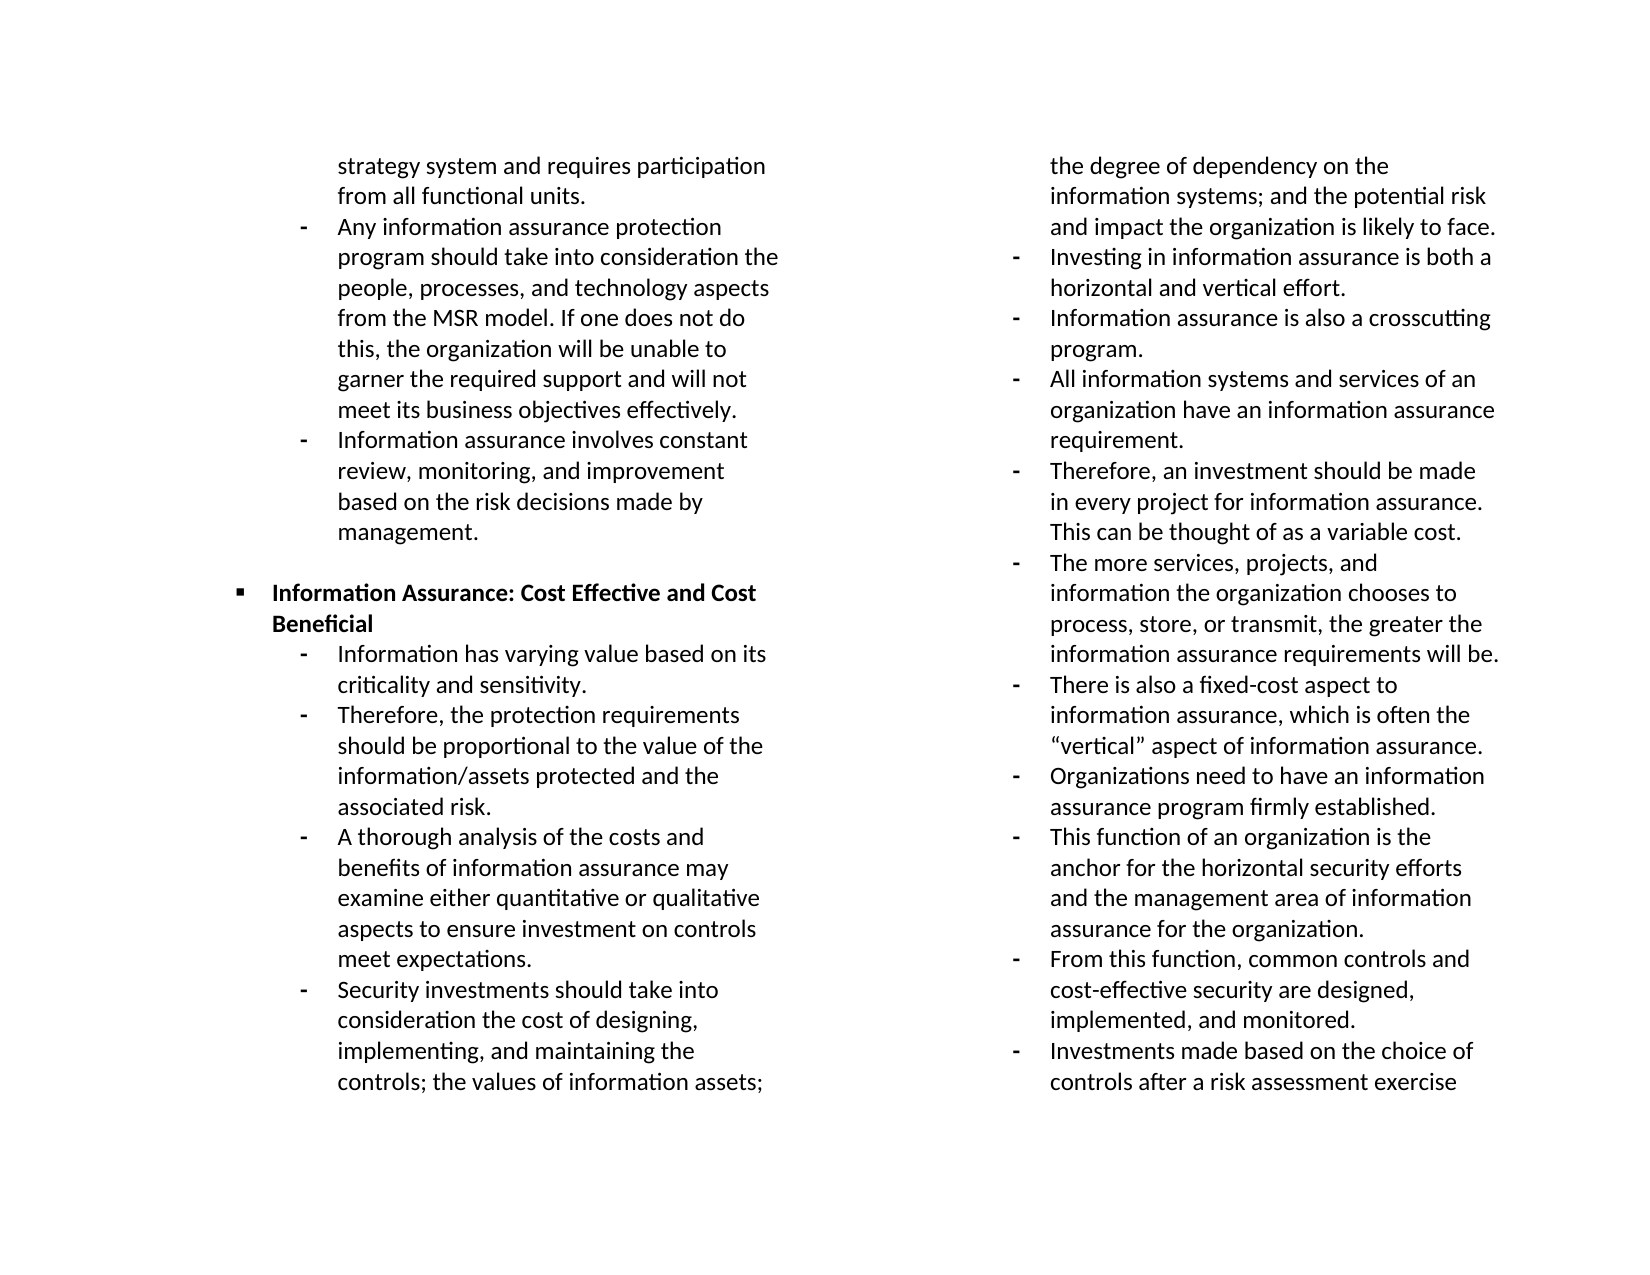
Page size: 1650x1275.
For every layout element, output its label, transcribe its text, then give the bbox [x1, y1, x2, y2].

list Information assurance is also a crosscutting program. [1012, 303, 1500, 364]
list The more services, projects, and information the organization chooses to process, store, or transmit, the greater the information assurance requirements will be. [1012, 547, 1500, 669]
list Organizations need to have an information assurance program firmly established. [1012, 760, 1500, 821]
list Investing in information assurance is both a horizontal and vertical effort. [1012, 242, 1500, 303]
list Therefore, the protection requirements should be proportional to the value of the information/assets protected and the associated risk. [300, 699, 787, 821]
list Information has varying value based on its criticality and sensitivity. [300, 638, 787, 699]
list Security investments should take into consideration the cost of designing, implementing, and maintaining the controls; the values of information assets; the degree of dependency on the information systems; and the potential risk and impact the organization is likely to face. [1012, 150, 1500, 242]
list There is also a fixed-cost aspect to information assurance, which is often the “vertical” aspect of information assurance. [1012, 669, 1500, 760]
list This function of an organization is the anchor for the horizontal security efforts and the management area of information assurance for the organization. [1012, 821, 1500, 943]
list Therefore, an investment should be made in every project for information assurance. This can be thought of as a variable cost. [1012, 455, 1500, 547]
list Information assurance involves constant review, monitoring, and improvement based on the risk decisions made by management. [300, 425, 787, 547]
list Any information assurance protection program should take into consideration the people, processes, and technology aspects from the MSR model. If one does not do this, the organization will be unable to garner the required support and will not meet its business objectives effectively. [300, 211, 787, 425]
list From this function, common controls and cost-effective security are designed, implemented, and monitored. [1012, 943, 1500, 1035]
list Information assurance should be incorporated into the current management strategy system and requires participation from all functional units. [300, 150, 787, 211]
list Investments made based on the choice of controls after a risk assessment exercise reduce the impact of information assurance–related losses. [1012, 1035, 1500, 1096]
list A thorough analysis of the costs and benefits of information assurance may examine either quantitative or qualitative aspects to ensure investment on controls meet expectations. [300, 821, 787, 974]
list Security investments should take into consideration the cost of designing, implementing, and maintaining the controls; the values of information assets; the degree of dependency on the information systems; and the potential risk and impact the organization is likely to face. [300, 974, 787, 1096]
list Information Assurance: Cost Effective and Cost Beneficial [234, 577, 787, 638]
list All information systems and services of an organization have an information assurance requirement. [1012, 364, 1500, 455]
